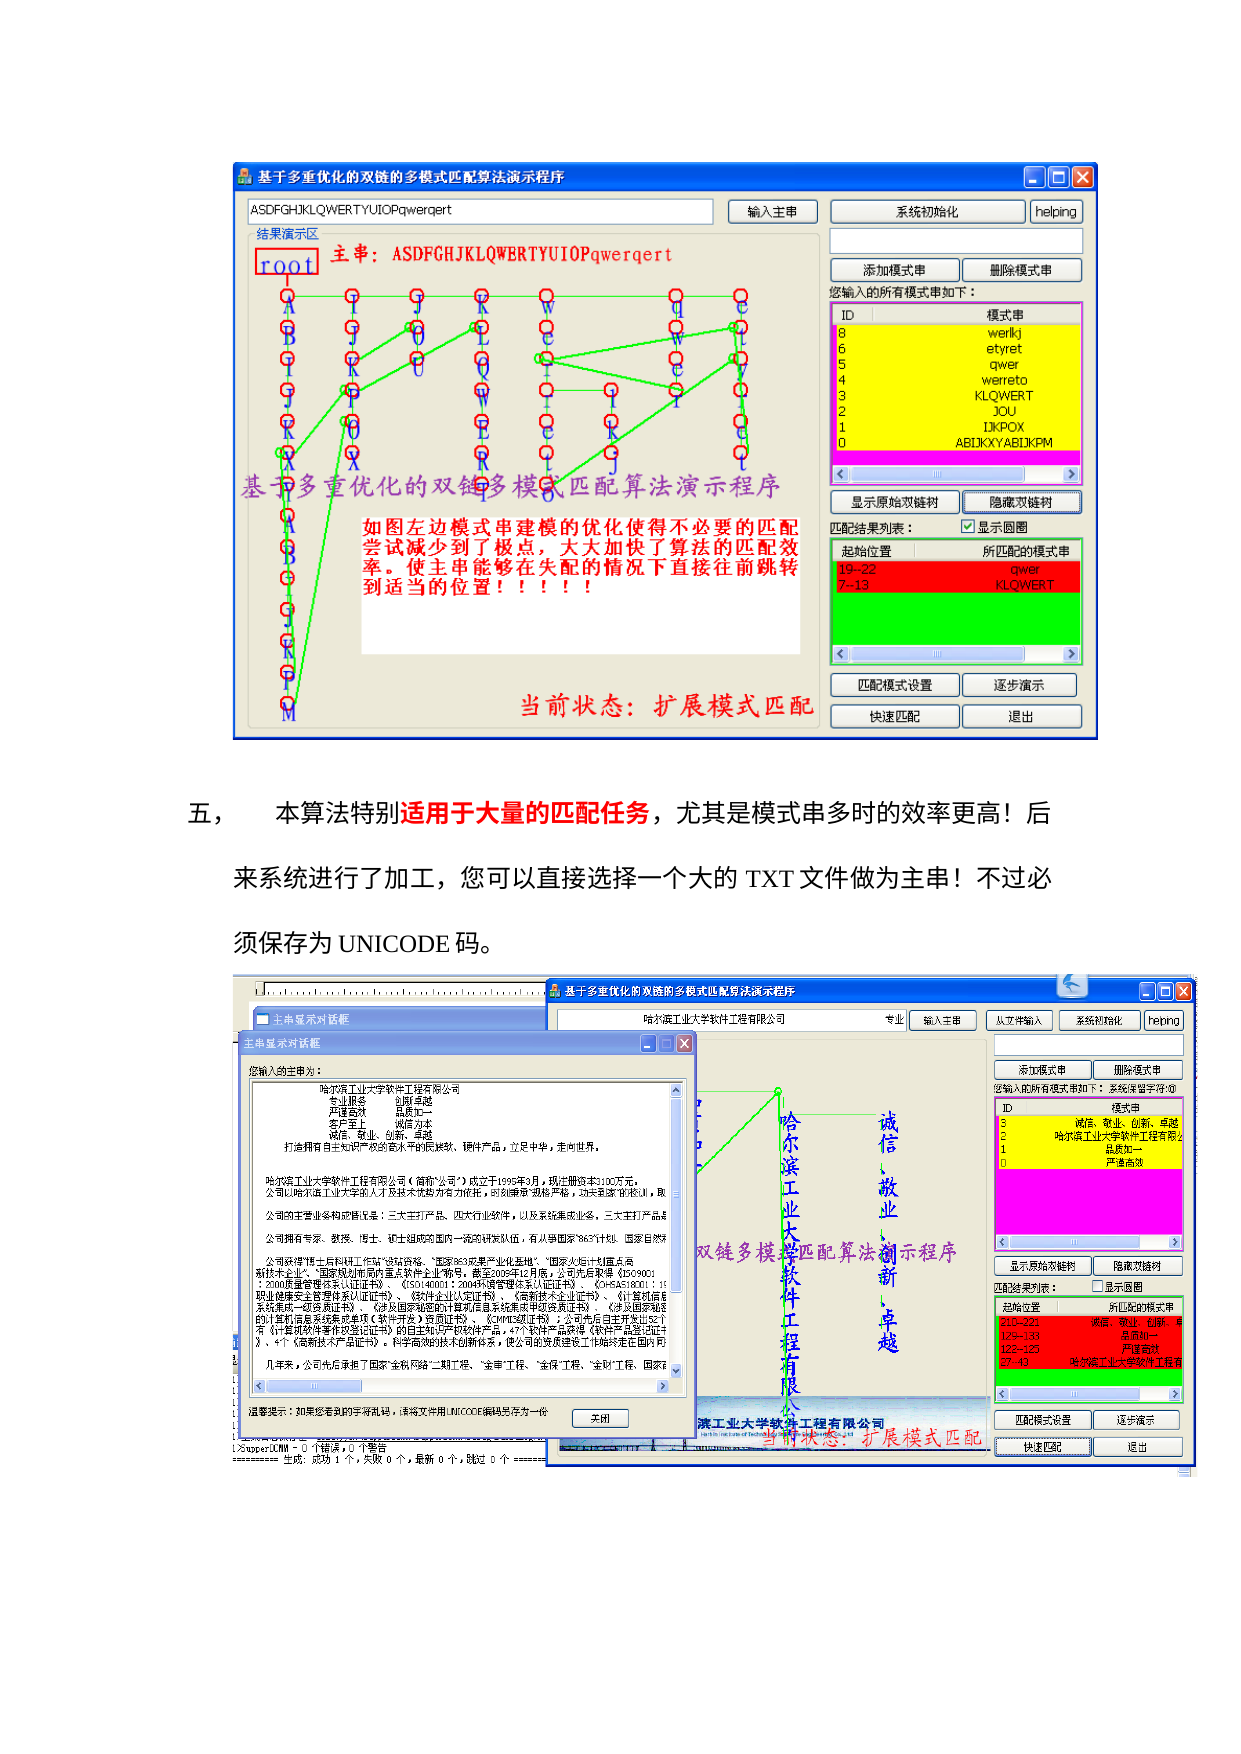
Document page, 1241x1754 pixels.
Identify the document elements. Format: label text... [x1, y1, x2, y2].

picture [232, 162, 1098, 740]
list 本算法特别适用于大量的匹配任务，尤其是模式串多时的效率更高！后来系统进行了加工，您可以直接选择一个大的TXT文件做为主串！不过必须保存为UNICODE码。 [187, 779, 1053, 974]
picture [232, 974, 1198, 1477]
